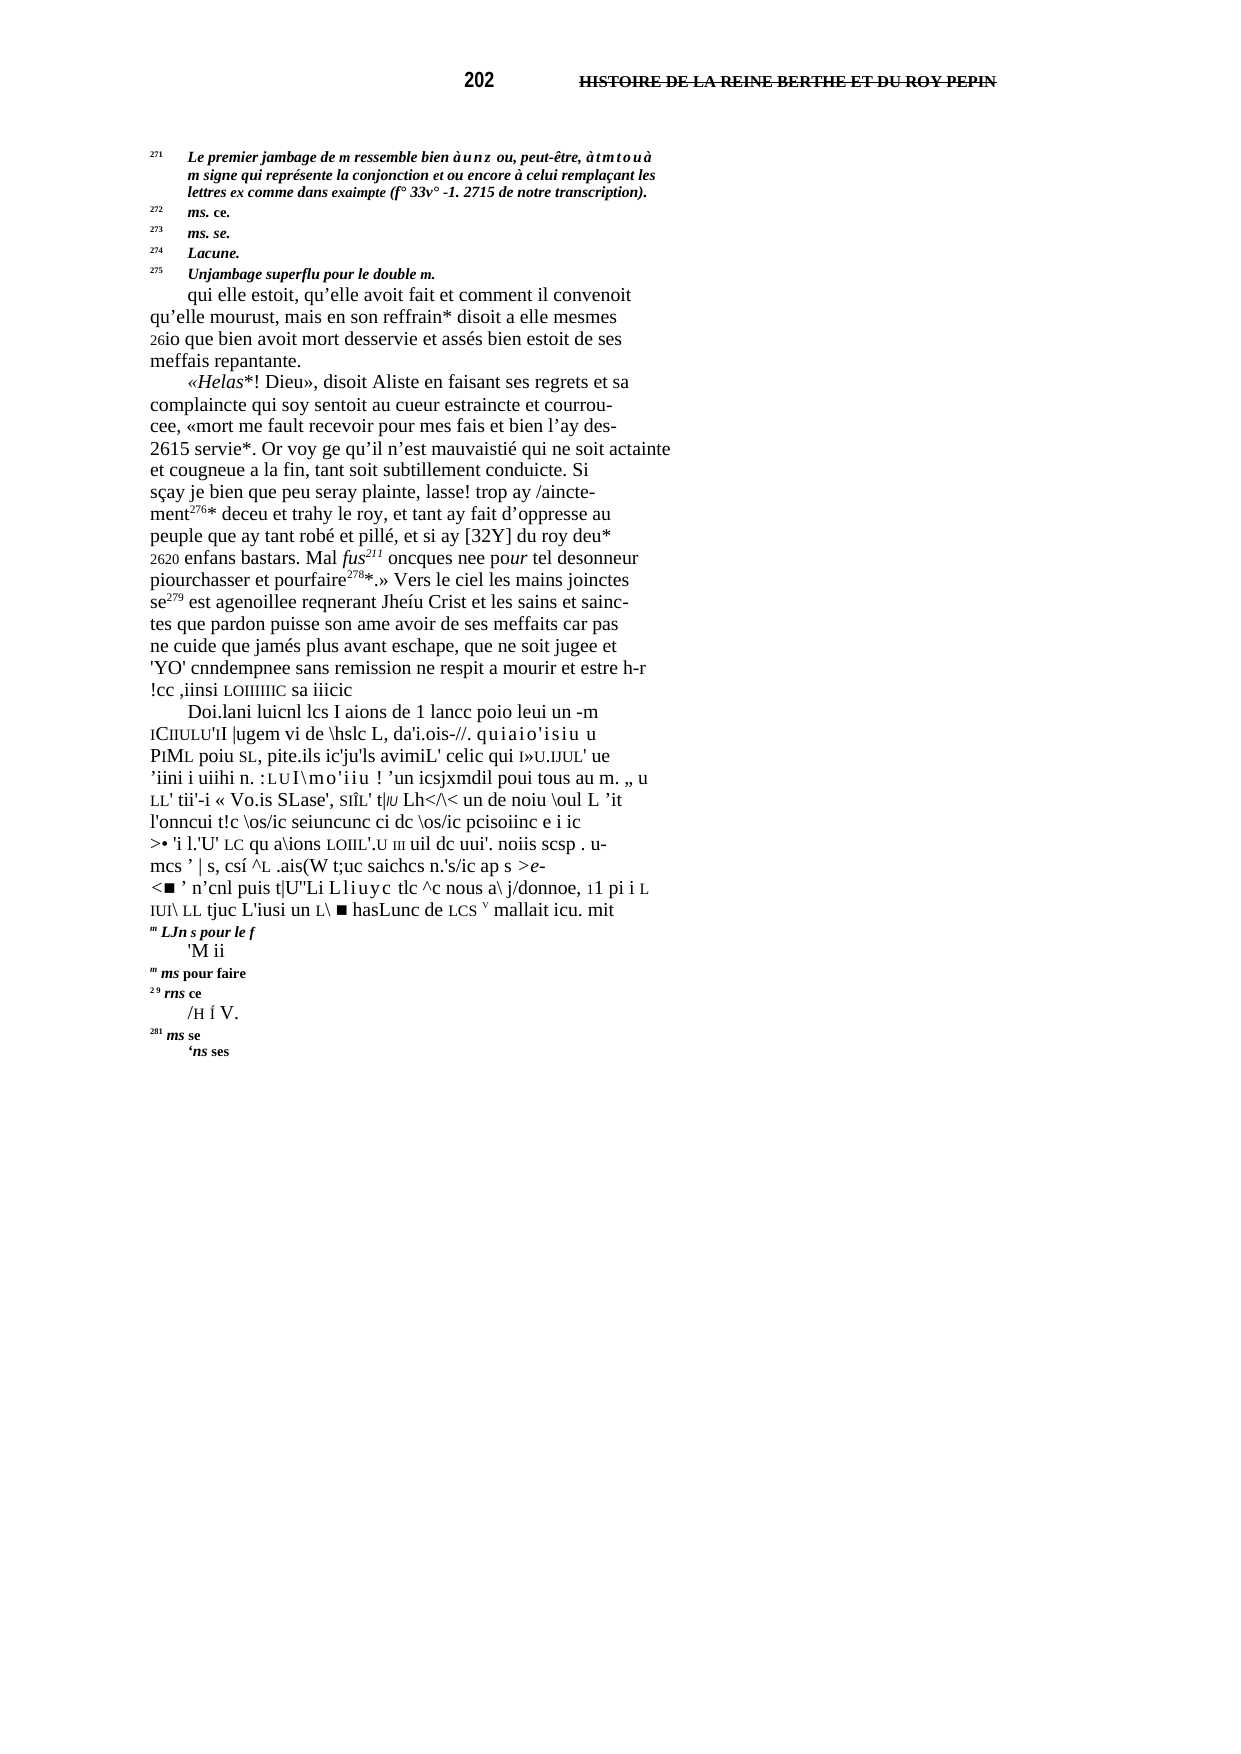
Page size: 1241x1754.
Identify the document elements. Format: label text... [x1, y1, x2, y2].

list ms. se. [150, 222, 1090, 242]
text /h í V. [150, 1003, 1090, 1023]
list Le premier jambage de m ressemble bien àunz ou, peut-être, àtmtouà m signe qui représente la conjonction et ou encore à celui remplaçant les lettres ex comme dans exaimpte (f° 33v° -1. 2715 de notre transcription). [150, 149, 1090, 201]
text Doi.lani luicnl lcs I aions de 1 lancc poio leui un -m iCiiulu'iI |ugem vi de \hslc L, da'i.ois-//. quiaio'isiu u PiMl poiu sl, pite.ils ic'ju'ls avimiL' celic qui i»u.ijul' ue ’iini i uiihi n. :luI\mo'iiu ! ’un icsjxmdil poui tous au m. „ u ll' tii'-i « Vo.is SLase', siîl' t|iu Lh</\< un de noiu \oul L ’it l'onncui t!c \os/ic seiuncunc ci dc \os/ic pcisoiinc e i ic >• 'i l.'U' lc qu a\ions loiil'.u iii uil dc uui'. noiis scsp . u- mcs ’ | s, csí ^l .ais(W t;uc saichcs n.'s/ic ap s >e- <■ ’ n’cnl puis t|U''Li Lliuyc tlc ^c nous a\ j/donnoe, 11 pi i l iui\ ll tjuc L'iusi un l\ ■ hasLunc de lcs v mallait icu. mit [150, 701, 1090, 921]
text m ms pour faire [150, 962, 1090, 982]
list Lacune. [150, 242, 1090, 263]
text 'M ii [150, 941, 1090, 962]
list Unjambage superflu pour le double m. [150, 263, 1090, 283]
text ‘ns ses [150, 1044, 1090, 1060]
text qui elle estoit, qu’elle avoit fait et comment il convenoit qu’elle mourust, mais en son reffrain* disoit a elle mesmes 26io que bien avoit mort desservie et assés bien estoit de ses meffais repantante. [150, 283, 1090, 371]
list ms. ce. [150, 201, 1090, 222]
text 281 ms se [150, 1023, 1090, 1044]
text 2 9 rns ce [150, 982, 1090, 1003]
text «Helas*! Dieu», disoit Aliste en faisant ses regrets et sa complaincte qui soy sentoit au cueur estraincte et courrou- cee, «mort me fault recevoir pour mes fais et bien l’ay des- 2615 servie*. Or voy ge qu’il n’est mauvaistié qui ne soit actainte et cougneue a la fin, tant soit subtillement conduicte. Si sçay je bien que peu seray plainte, lasse! trop ay /aincte- ment276* deceu et trahy le roy, et tant ay fait d’oppresse au peuple que ay tant robé et pillé, et si ay [32Y] du roy deu* 2620 enfans bastars. Mal fus211 oncques nee pour tel desonneur piourchasser et pourfaire278*.» Vers le ciel les mains joinctes se279 est agenoillee reqnerant Jheíu Crist et les sains et sainc- tes que pardon puisse son ame avoir de ses meffaits car pas ne cuide que jamés plus avant eschape, que ne soit jugee et 'YO' cnndempnee sans remission ne respit a mourir et estre h-r !cc ,iinsi loiiiiiic sa iiicic [150, 371, 1090, 701]
text m LJn s pour le f [150, 921, 1090, 941]
